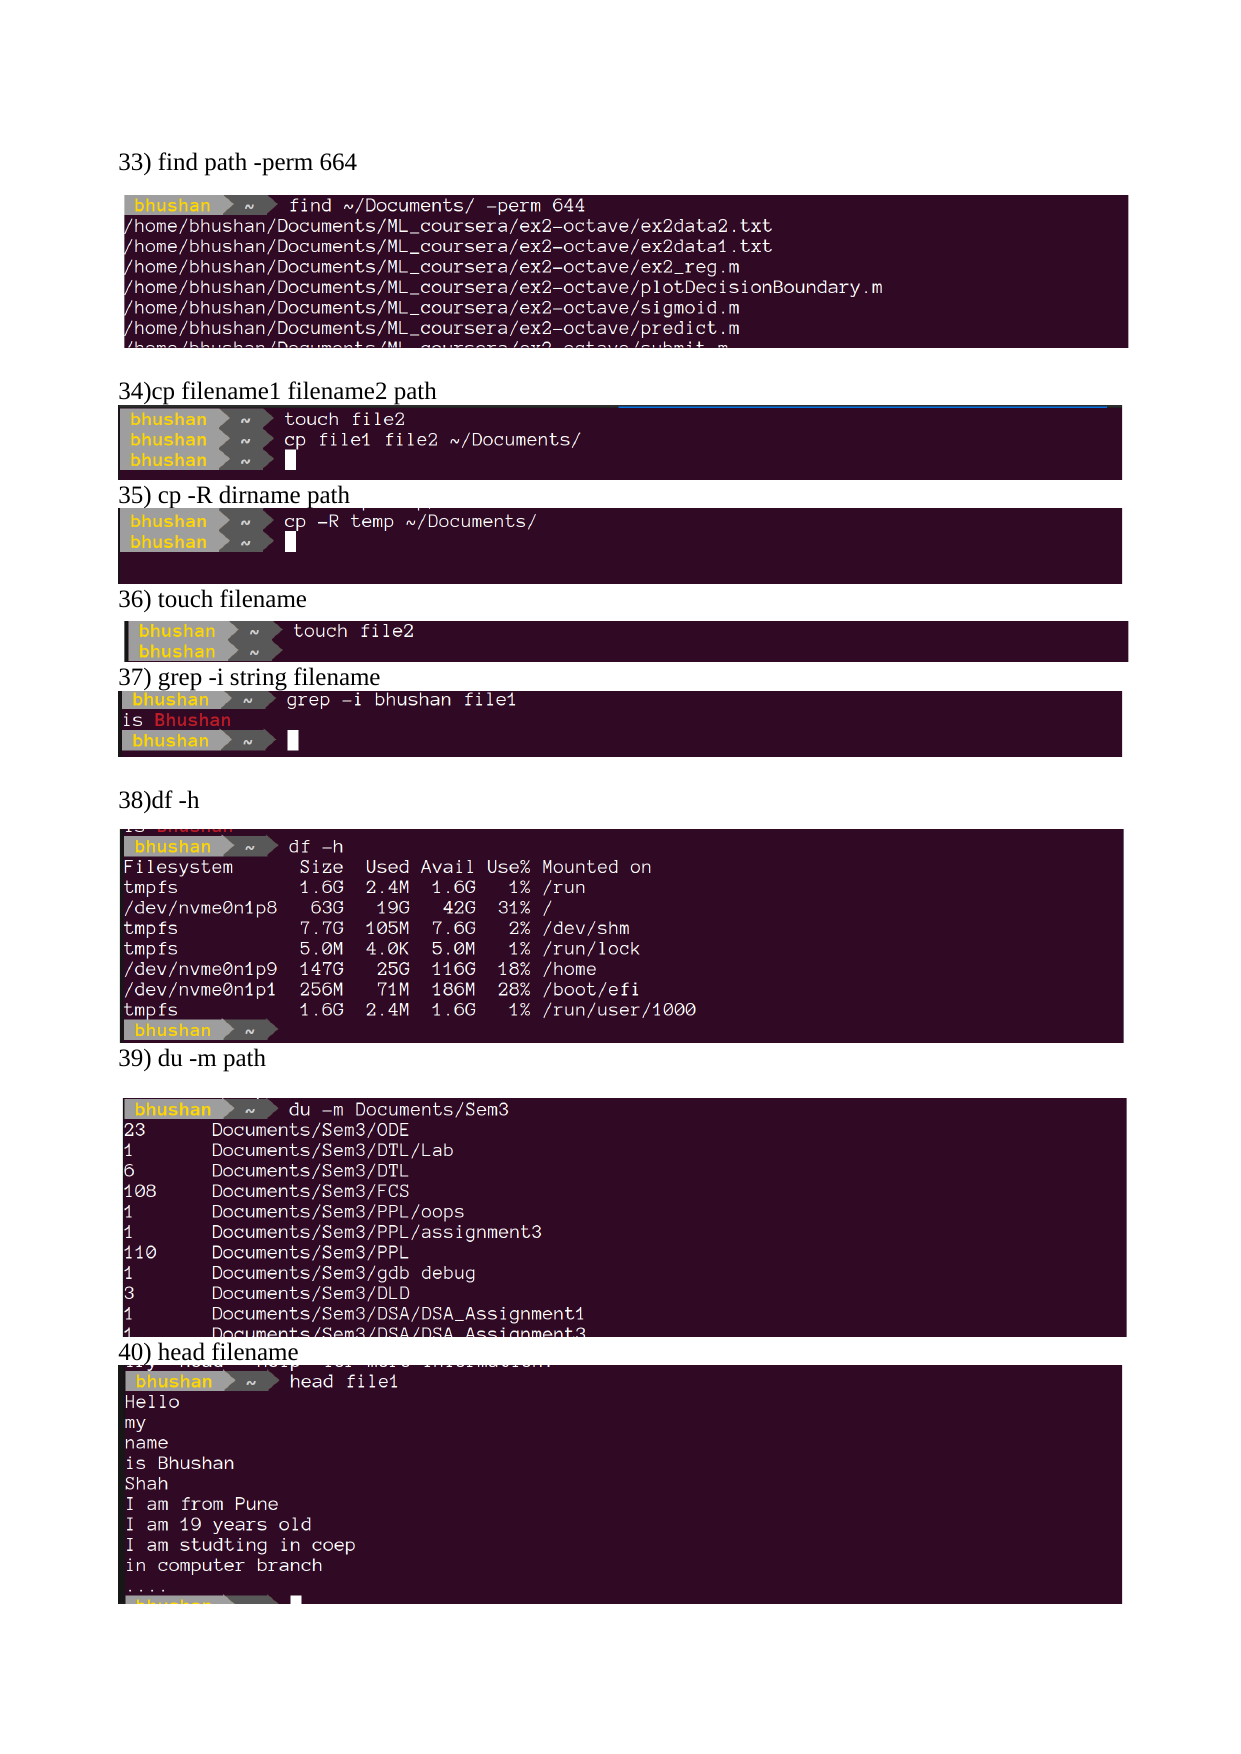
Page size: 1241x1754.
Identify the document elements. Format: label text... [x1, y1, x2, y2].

picture [118, 691, 1123, 757]
picture [118, 405, 1123, 480]
text 34)cp filename1 filename2 path [118, 376, 1122, 405]
text 36) touch filename [118, 584, 1122, 612]
text 38)df -h [118, 786, 1122, 814]
text 33) find path -perm 664 [118, 147, 1122, 176]
picture [118, 508, 1123, 584]
picture [122, 1098, 1127, 1337]
picture [119, 829, 1124, 1043]
picture [124, 195, 1129, 348]
picture [118, 1365, 1123, 1604]
picture [124, 621, 1129, 662]
text 35) cp -R dirname path [118, 480, 1122, 508]
